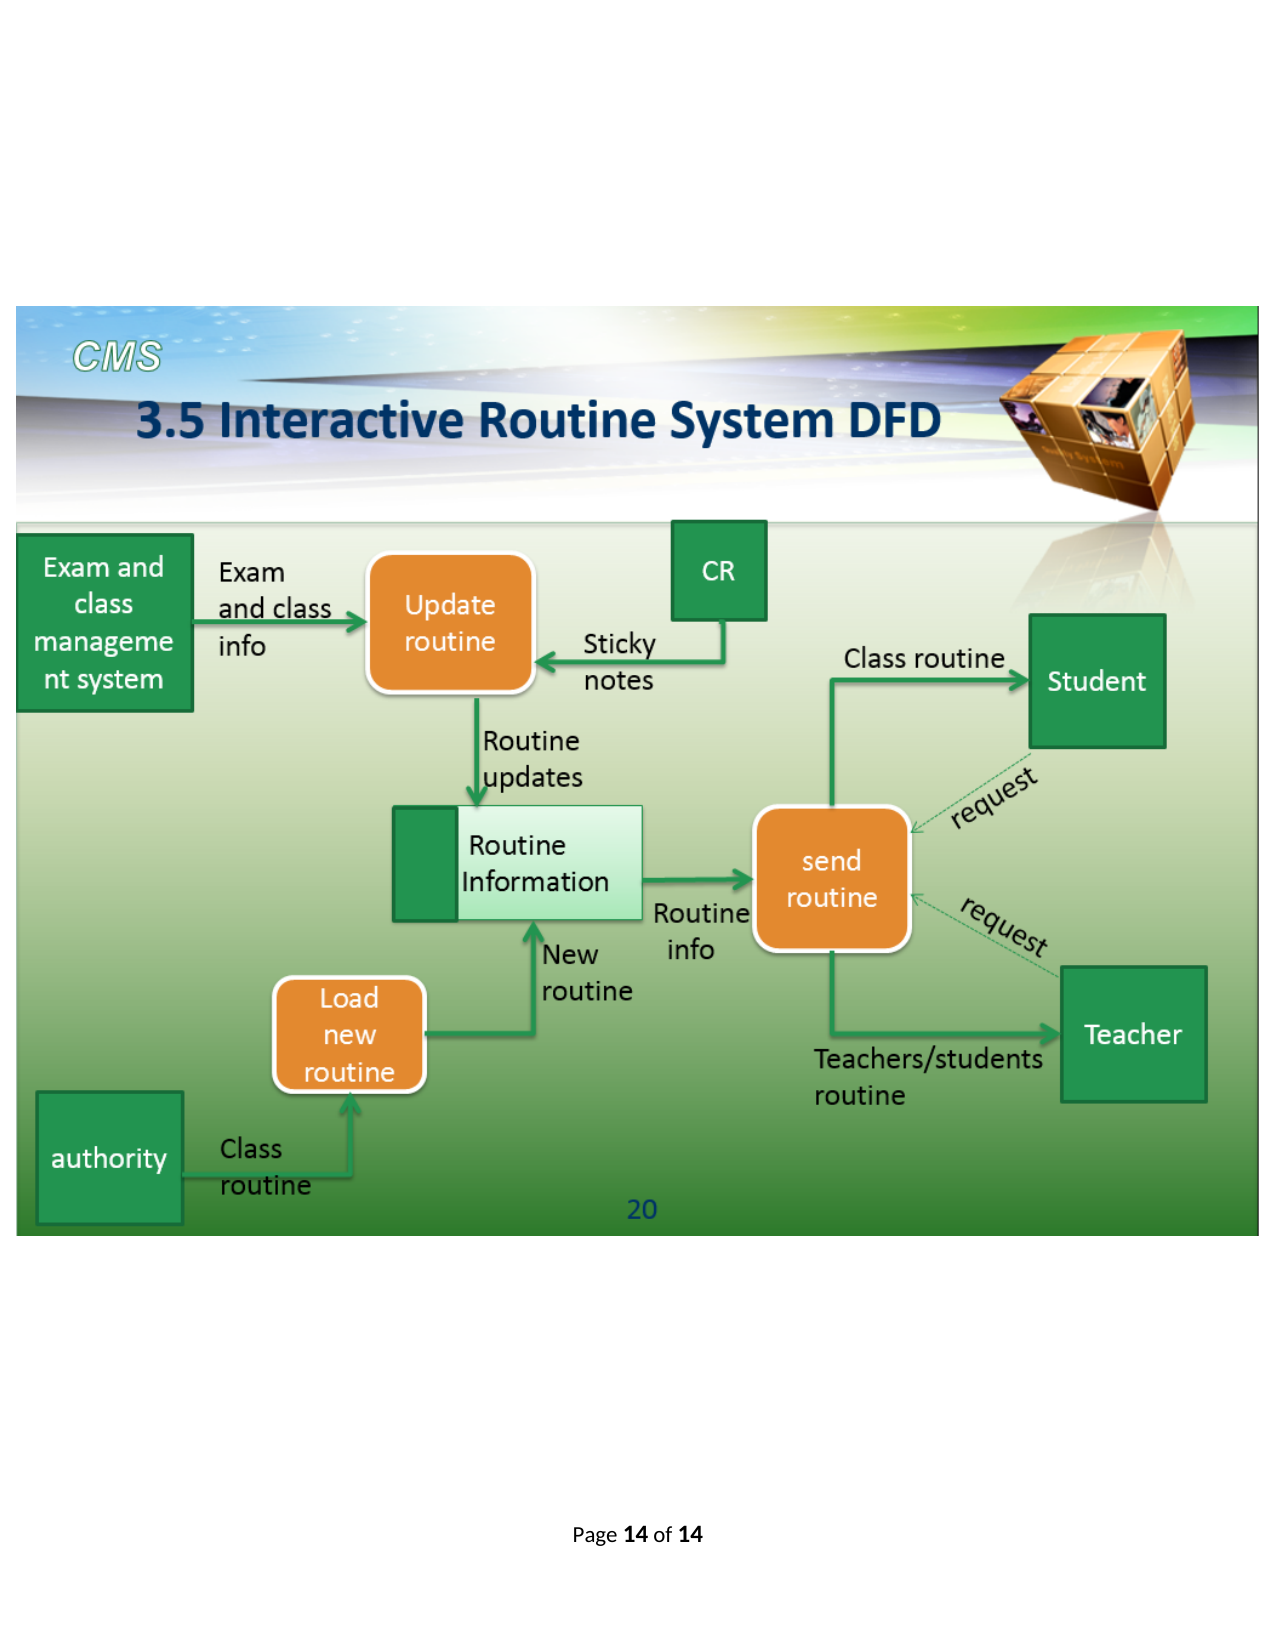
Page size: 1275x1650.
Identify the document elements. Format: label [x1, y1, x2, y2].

picture [16, 306, 1259, 1236]
